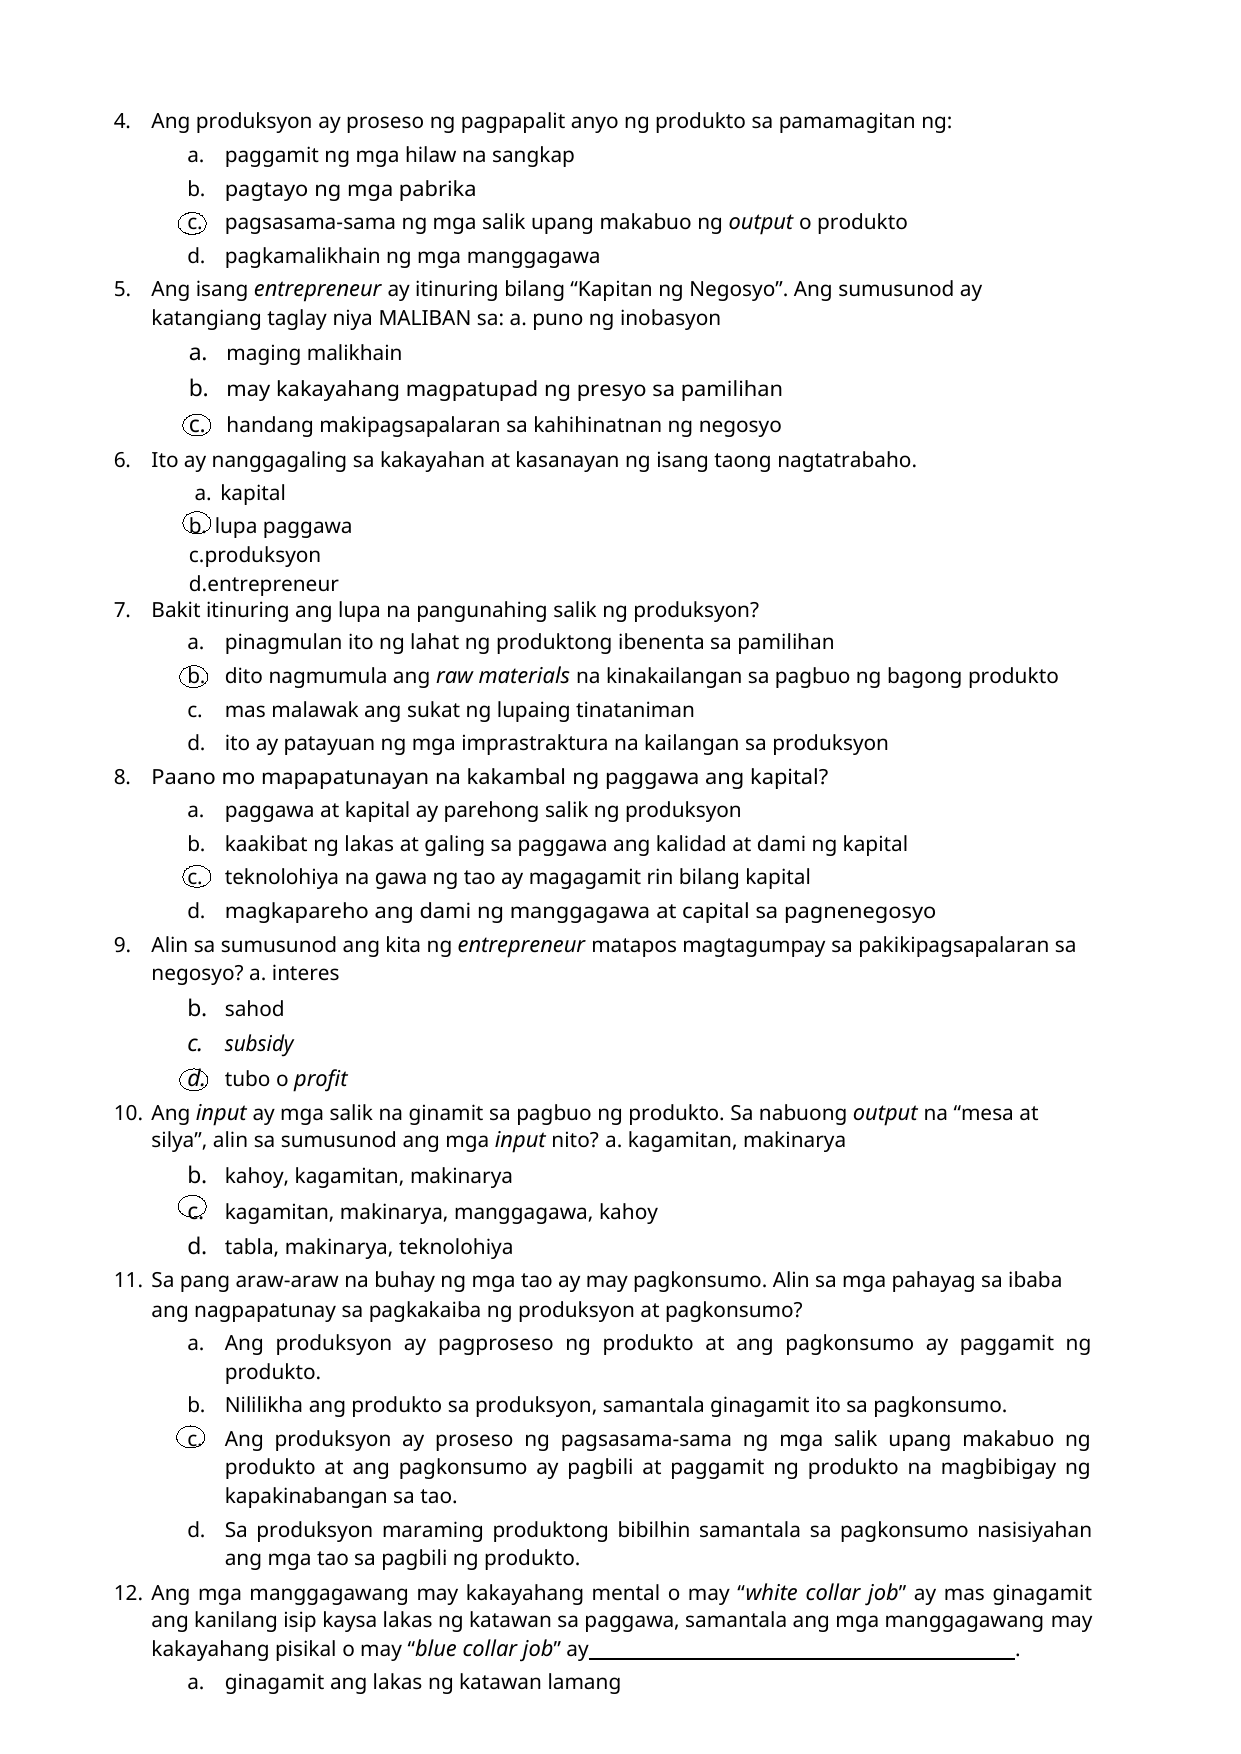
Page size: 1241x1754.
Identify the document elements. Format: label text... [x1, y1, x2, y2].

list paggawa at kapital ay parehong salik ng produksyon [187, 796, 1105, 824]
list Ang produksyon ay proseso ng pagsasama-sama ng mga salik upang makabuo ng produkto at ang pagkonsumo ay pagbili at paggamit ng produkto na magbibigay ng kapakinabangan sa tao. [187, 1424, 1092, 1509]
list teknolohiya na gawa ng tao ay magagamit rin bilang kapital [187, 862, 1105, 891]
list maging malikhain [188, 336, 1105, 368]
list Ang input ay mga salik na ginamit sa pagbuo ng produkto. Sa nabuong output na “mesa at silya”, alin sa sumusunod ang mga input nito? a. kagamitan, makinarya [114, 1097, 1092, 1154]
list kapital [194, 478, 1105, 506]
list kagamitan, makinarya, manggagawa, kahoy [187, 1195, 1105, 1226]
list tubo o profit [187, 1062, 1105, 1093]
list Paano mo mapapatunayan na kakambal ng paggawa ang kapital? [113, 762, 1105, 791]
list may kakayahang magpatupad ng presyo sa pamilihan [188, 372, 1105, 403]
list lupa paggawa c.produksyon d.entrepreneur [189, 511, 369, 597]
list mas malawak ang sukat ng lupaing tinataniman [187, 695, 1105, 723]
list tabla, makinarya, teknolohiya [187, 1230, 1105, 1262]
list Ito ay nanggagaling sa kakayahan at kasanayan ng isang taong nagtatrabaho. [113, 445, 1105, 473]
list Bakit itinuring ang lupa na pangunahing salik ng produksyon? [113, 597, 1105, 622]
subtitle subsidy [187, 1027, 1105, 1059]
list Sa pang araw-araw na buhay ng mga tao ay may pagkonsumo. Alin sa mga pahayag sa ibaba ang nagpapatunay sa pagkakaiba ng produksyon at pagkonsumo? [114, 1266, 1092, 1323]
list Ang produksyon ay proseso ng pagpapalit anyo ng produkto sa pamamagitan ng: [113, 106, 1105, 135]
list pinagmulan ito ng lahat ng produktong ibenenta sa pamilihan [187, 627, 1105, 656]
list Nililikha ang produkto sa produksyon, samantala ginagamit ito sa pagkonsumo. [187, 1390, 1105, 1419]
list kaakibat ng lakas at galing sa paggawa ang kalidad at dami ng kapital [187, 829, 1105, 857]
list handang makipagsapalaran sa kahihinatnan ng negosyo [188, 408, 1105, 439]
list dito nagmumula ang raw materials na kinakailangan sa pagbuo ng bagong produkto [187, 660, 1092, 690]
list kahoy, kagamitan, makinarya [187, 1159, 1105, 1191]
list Sa produksyon maraming produktong bibilhin samantala sa pagkonsumo nasisiyahan ang mga tao sa pagbili ng produkto. [187, 1515, 1092, 1572]
list magkapareho ang dami ng manggagawa at capital sa pagnenegosyo [187, 896, 1105, 924]
list pagtayo ng mga pabrika [187, 174, 1105, 202]
list Ang produksyon ay pagproseso ng produkto at ang pagkonsumo ay paggamit ng produkto. [187, 1328, 1092, 1386]
list ginagamit ang lakas ng katawan lamang [187, 1667, 1105, 1696]
list pagsasama-sama ng mga salik upang makabuo ng output o produkto [187, 206, 1105, 236]
list ito ay patayuan ng mga imprastraktura na kailangan sa produksyon [187, 728, 1105, 757]
list paggamit ng mga hilaw na sangkap [187, 140, 1105, 168]
list pagkamalikhain ng mga manggagawa [187, 241, 1105, 269]
list Ang isang entrepreneur ay itinuring bilang “Kapitan ng Negosyo”. Ang sumusunod ay katangiang taglay niya MALIBAN sa: a. puno ng inobasyon [114, 273, 1092, 331]
list Ang mga manggagawang may kakayahang mental o may “white collar job” ay mas ginagamit ang kanilang isip kaysa lakas ng katawan sa paggawa, samantala ang mga manggagawang may kakayahang pisikal o may “blue collar job” ay . [114, 1577, 1092, 1663]
list sahod [187, 992, 1105, 1023]
list Alin sa sumusunod ang kita ng entrepreneur matapos magtagumpay sa pakikipagsapalaran sa negosyo? a. interes [114, 928, 1092, 987]
